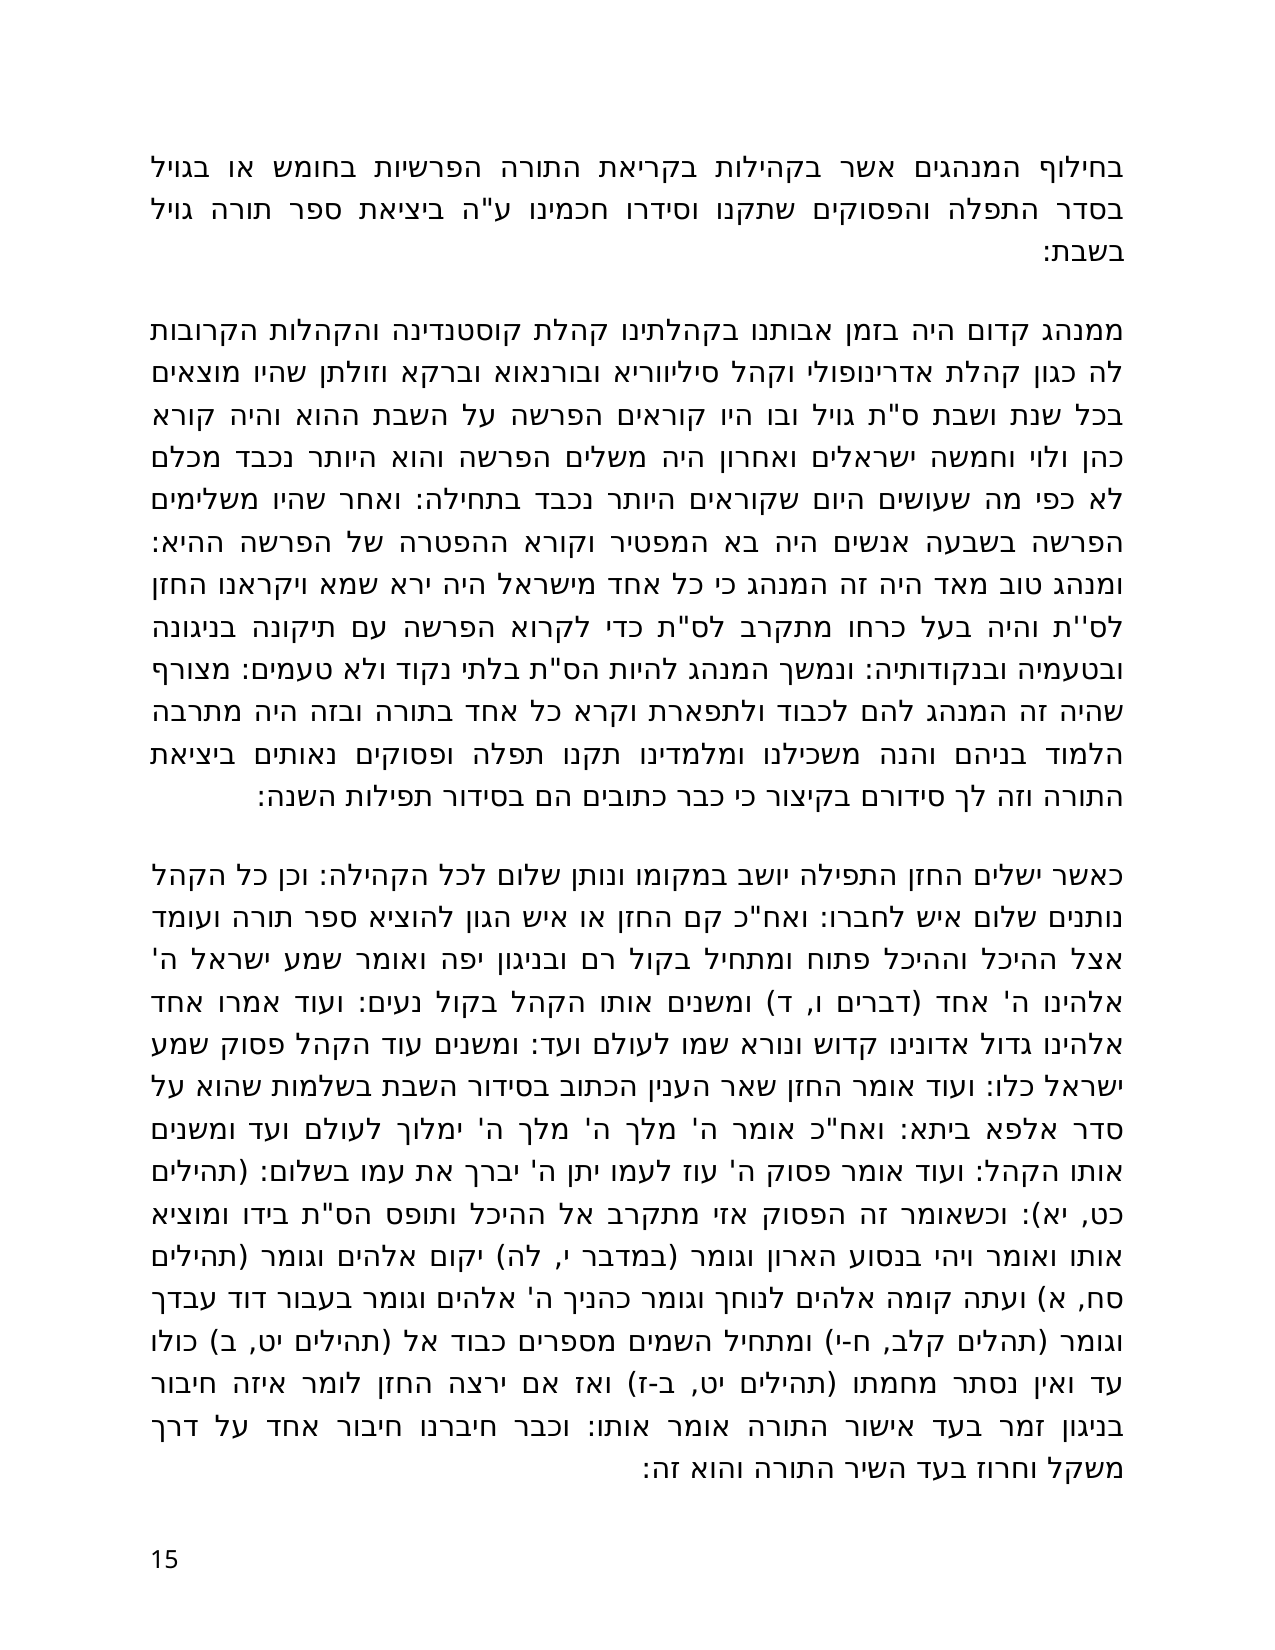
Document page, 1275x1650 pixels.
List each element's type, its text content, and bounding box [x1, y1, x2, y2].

text כאשר ישלים החזן התפילה יושב במקומו ונותן שלום לכל הקהילה: וכן כל הקהל נותנים שלום איש לחברו: ואח"כ קם החזן או איש הגון להוציא ספר תורה ועומד אצל ההיכל וההיכל פתוח ומתחיל בקול רם ובניגון יפה ואומר שמע ישראל ה' אלהינו ה' אחד (דברים ו, ד) ומשנים אותו הקהל בקול נעים: ועוד אמרו אחד אלהינו גדול אדונינו קדוש ונורא שמו לעולם ועד: ומשנים עוד הקהל פסוק שמע ישראל כלו: ועוד אומר החזן שאר הענין הכתוב בסידור השבת בשלמות שהוא על סדר אלפא ביתא: ואח"כ אומר ה' מלך ה' מלך ה' ימלוך לעולם ועד ומשנים אותו הקהל: ועוד אומר פסוק ה' עוז לעמו יתן ה' יברך את עמו בשלום: (תהילים כט, יא): וכשאומר זה הפסוק אזי מתקרב אל ההיכל ותופס הס"ת בידו ומוציא אותו ואומר ויהי בנסוע הארון וגומר (במדבר י, לה) יקום אלהים וגומר (תהילים סח, א) ועתה קומה אלהים לנוחך וגומר כהניך ה' אלהים וגומר בעבור דוד עבדך וגומר (תהלים קלב, ח-י) ומתחיל השמים מספרים כבוד אל (תהילים יט, ב) כולו עד ואין נסתר מחמתו (תהילים יט, ב-ז) ואז אם ירצה החזן לומר איזה חיבור בניגון זמר בעד אישור התורה אומר אותו: וכבר חיברנו חיבור אחד על דרך משקל וחרוז בעד השיר התורה והוא זה: [150, 858, 1125, 1485]
text בחילוף המנהגים אשר בקהילות בקריאת התורה הפרשיות בחומש או בגויל בסדר התפלה והפסוקים שתקנו וסידרו חכמינו ע"ה ביציאת ספר תורה גויל בשבת: [150, 150, 1125, 269]
text ממנהג קדום היה בזמן אבותנו בקהלתינו קהלת קוסטנדינה והקהלות הקרובות לה כגון קהלת אדרינופולי וקהל סיליווריא ובורנאוא וברקא וזולתן שהיו מוצאים בכל שנת ושבת ס"ת גויל ובו היו קוראים הפרשה על השבת ההוא והיה קורא כהן ולוי וחמשה ישראלים ואחרון היה משלים הפרשה והוא היותר נכבד מכלם לא כפי מה שעושים היום שקוראים היותר נכבד בתחילה: ואחר שהיו משלימים הפרשה בשבעה אנשים היה בא המפטיר וקורא ההפטרה של הפרשה ההיא: ומנהג טוב מאד היה זה המנהג כי כל אחד מישראל היה ירא שמא ויקראנו החזן לס''ת והיה בעל כרחו מתקרב לס"ת כדי לקרוא הפרשה עם תיקונה בניגונה ובטעמיה ובנקודותיה: ונמשך המנהג להיות הס"ת בלתי נקוד ולא טעמים: מצורף שהיה זה המנהג להם לכבוד ולתפארת וקרא כל אחד בתורה ובזה היה מתרבה הלמוד בניהם והנה משכילנו ומלמדינו תקנו תפלה ופסוקים נאותים ביציאת התורה וזה לך סידורם בקיצור כי כבר כתובים הם בסידור תפילות השנה: [150, 313, 1125, 813]
